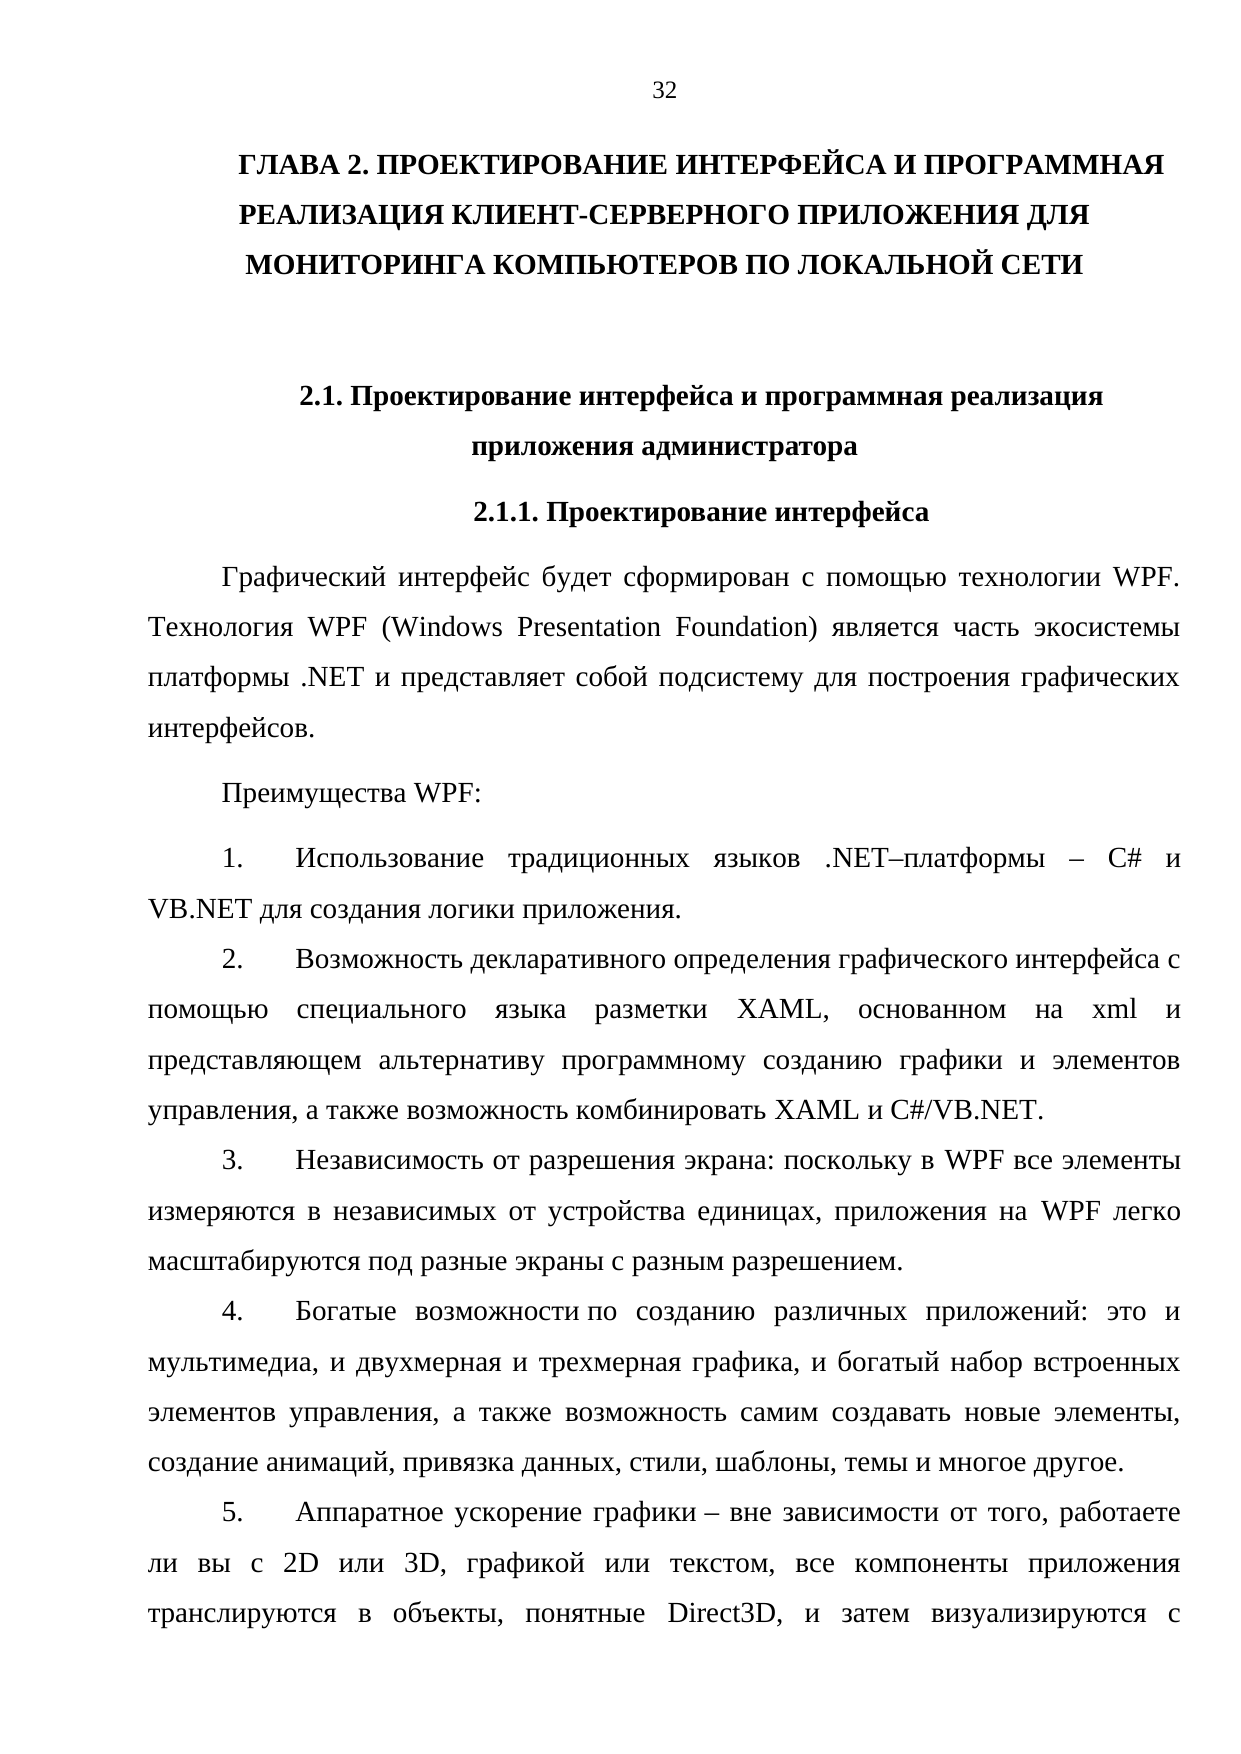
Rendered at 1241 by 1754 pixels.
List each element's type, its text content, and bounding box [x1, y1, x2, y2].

subtitle ГЛАВА 2. ПРОЕКТИРОВАНИЕ ИНТЕРФЕЙСА И ПРОГРАММНАЯ РЕАЛИЗАЦИЯ КЛИЕНТ-СЕРВЕРНОГО ПРИЛОЖЕНИЯ ДЛЯ МОНИТОРИНГА КОМПЬЮТЕРОВ ПО ЛОКАЛЬНОЙ СЕТИ [148, 147, 1181, 281]
text Графический интерфейс будет сформирован с помощью технологии WPF. Технология WPF (Windows Presentation Foundation) является часть экосистемы платформы .NET и представляет собой подсистему для построения графических интерфейсов. [148, 559, 1181, 743]
subtitle 2.1. Проектирование интерфейса и программная реализация приложения администратора [148, 378, 1181, 462]
text Преимущества WPF: [148, 775, 1181, 809]
subtitle 2.1.1. Проектирование интерфейса [148, 494, 1181, 527]
list Богатые возможности по созданию различных приложений: это и мультимедиа, и двухмерная и трехмерная графика, и богатый набор встроенных элементов управления, а также возможность самим создавать новые элементы, создание анимаций, привязка данных, стили, шаблоны, темы и многое другое. [148, 1293, 1181, 1478]
list Возможность декларативного определения графического интерфейса с помощью специального языка разметки XAML, основанном на xml и представляющем альтернативу программному созданию графики и элементов управления, а также возможность комбинировать XAML и C#/VB.NET. [148, 941, 1181, 1126]
list Независимость от разрешения экрана: поскольку в WPF все элементы измеряются в независимых от устройства единицах, приложения на WPF легко масштабируются под разные экраны с разным разрешением. [148, 1142, 1181, 1277]
list Использование традиционных языков .NET–платформы – C# и VB.NET для создания логики приложения. [148, 841, 1181, 924]
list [148, 1494, 1181, 1629]
